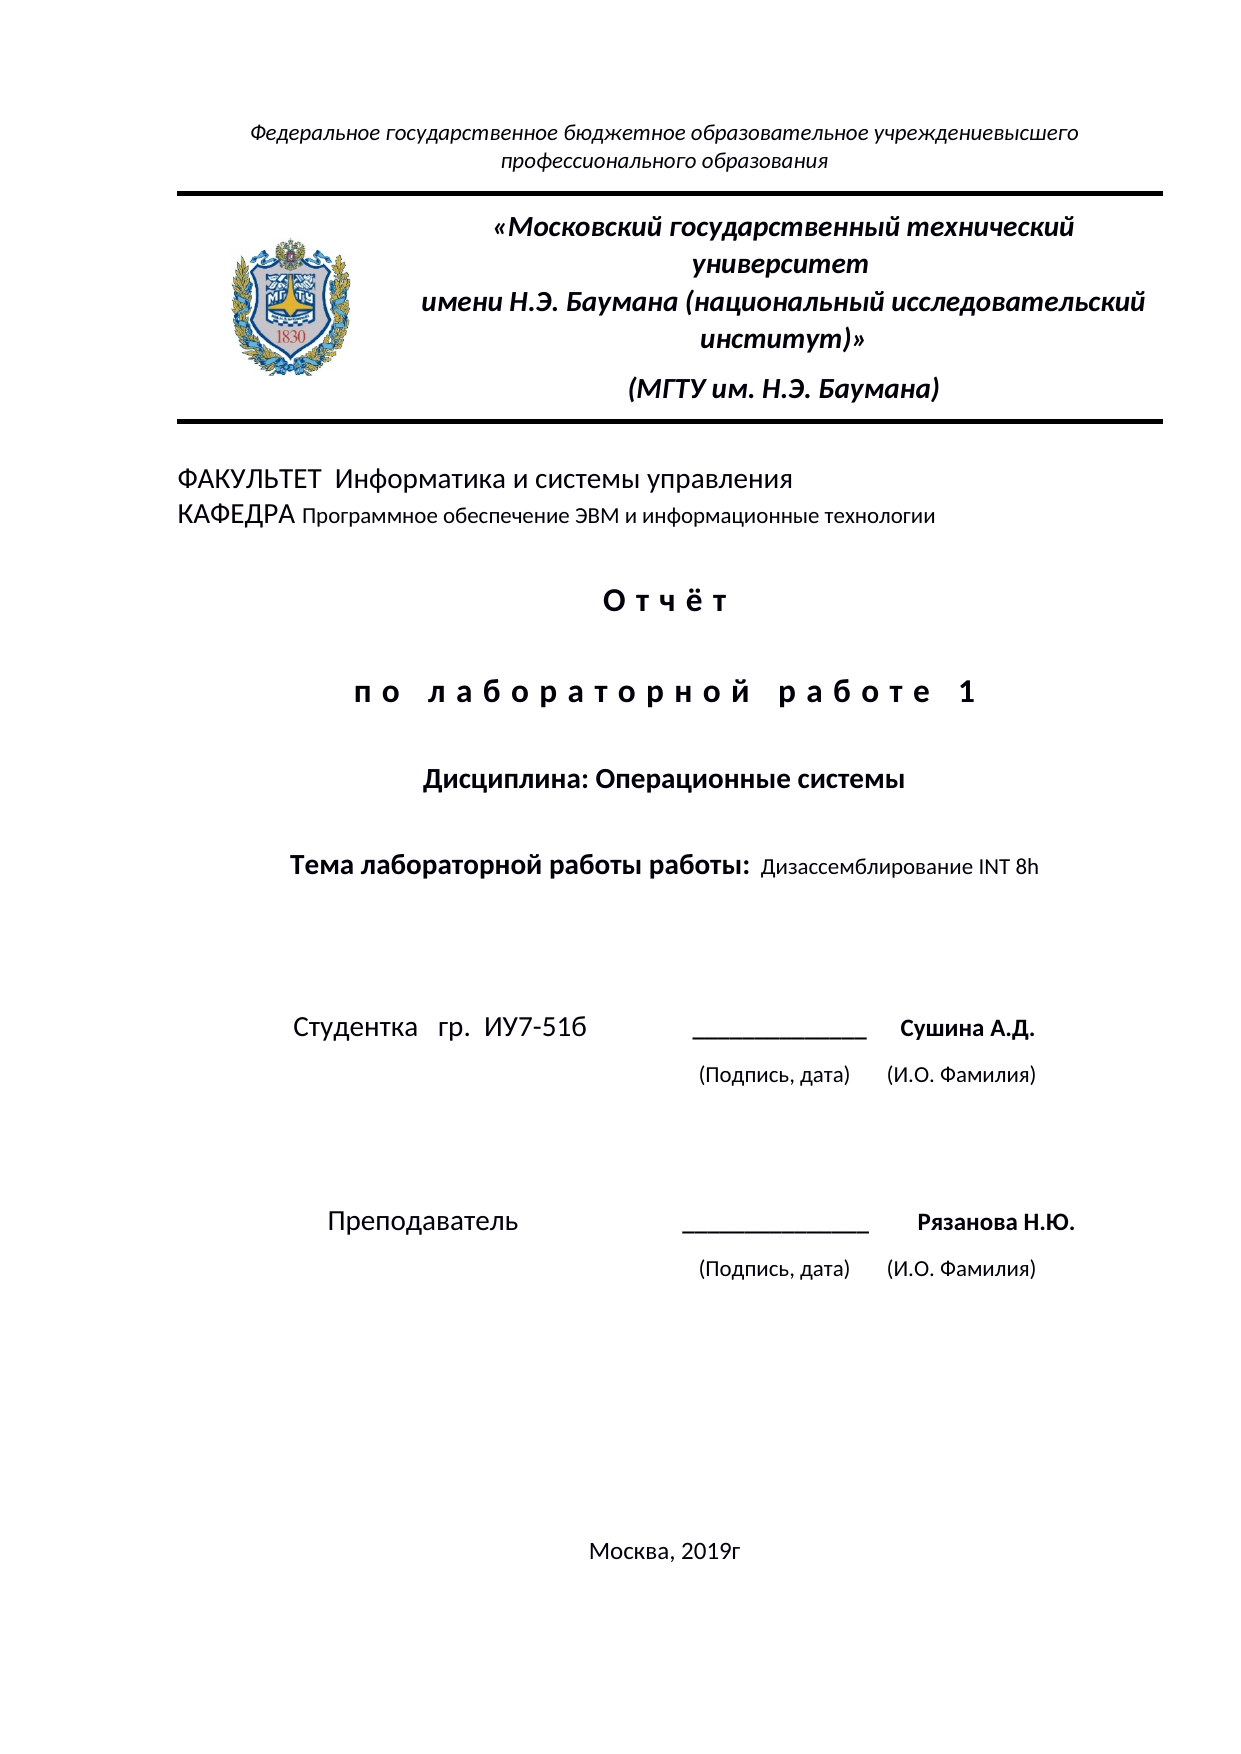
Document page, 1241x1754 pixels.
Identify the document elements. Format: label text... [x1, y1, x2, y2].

text Отчёт [177, 579, 1152, 620]
text Москва, 2019г [177, 1535, 1152, 1566]
text ФАКУЛЬТЕТ Информатика и системы управления [177, 460, 1152, 495]
text Федеральное государственное бюджетное образовательное учреждениевысшего профессионального образования [177, 118, 1152, 174]
picture [231, 238, 351, 376]
table_header [177, 196, 404, 419]
text Преподаватель _______________ Рязанова Н.Ю. [251, 1202, 1152, 1238]
text КАФЕДРА Программное обеспечение ЭВМ и информационные технологии [177, 495, 1152, 531]
text Тема лабораторной работы работы: Дизассемблирование INT 8h [177, 846, 1152, 882]
text (Подпись, дата) (И.О. Фамилия) [177, 1060, 1152, 1088]
text Студентка гр. ИУ7-51б ______________ Сушина А.Д. [177, 1008, 1152, 1044]
text Дисциплина: Операционные системы [177, 761, 1152, 796]
text по лабораторной работе 1 [177, 670, 1152, 711]
text (Подпись, дата) (И.О. Фамилия) [177, 1254, 1152, 1282]
table_header «Московский государственный технический университет имени Н.Э. Баумана (национальный исследовательский институт)» (МГТУ им. Н.Э. Баумана) [404, 196, 1163, 419]
